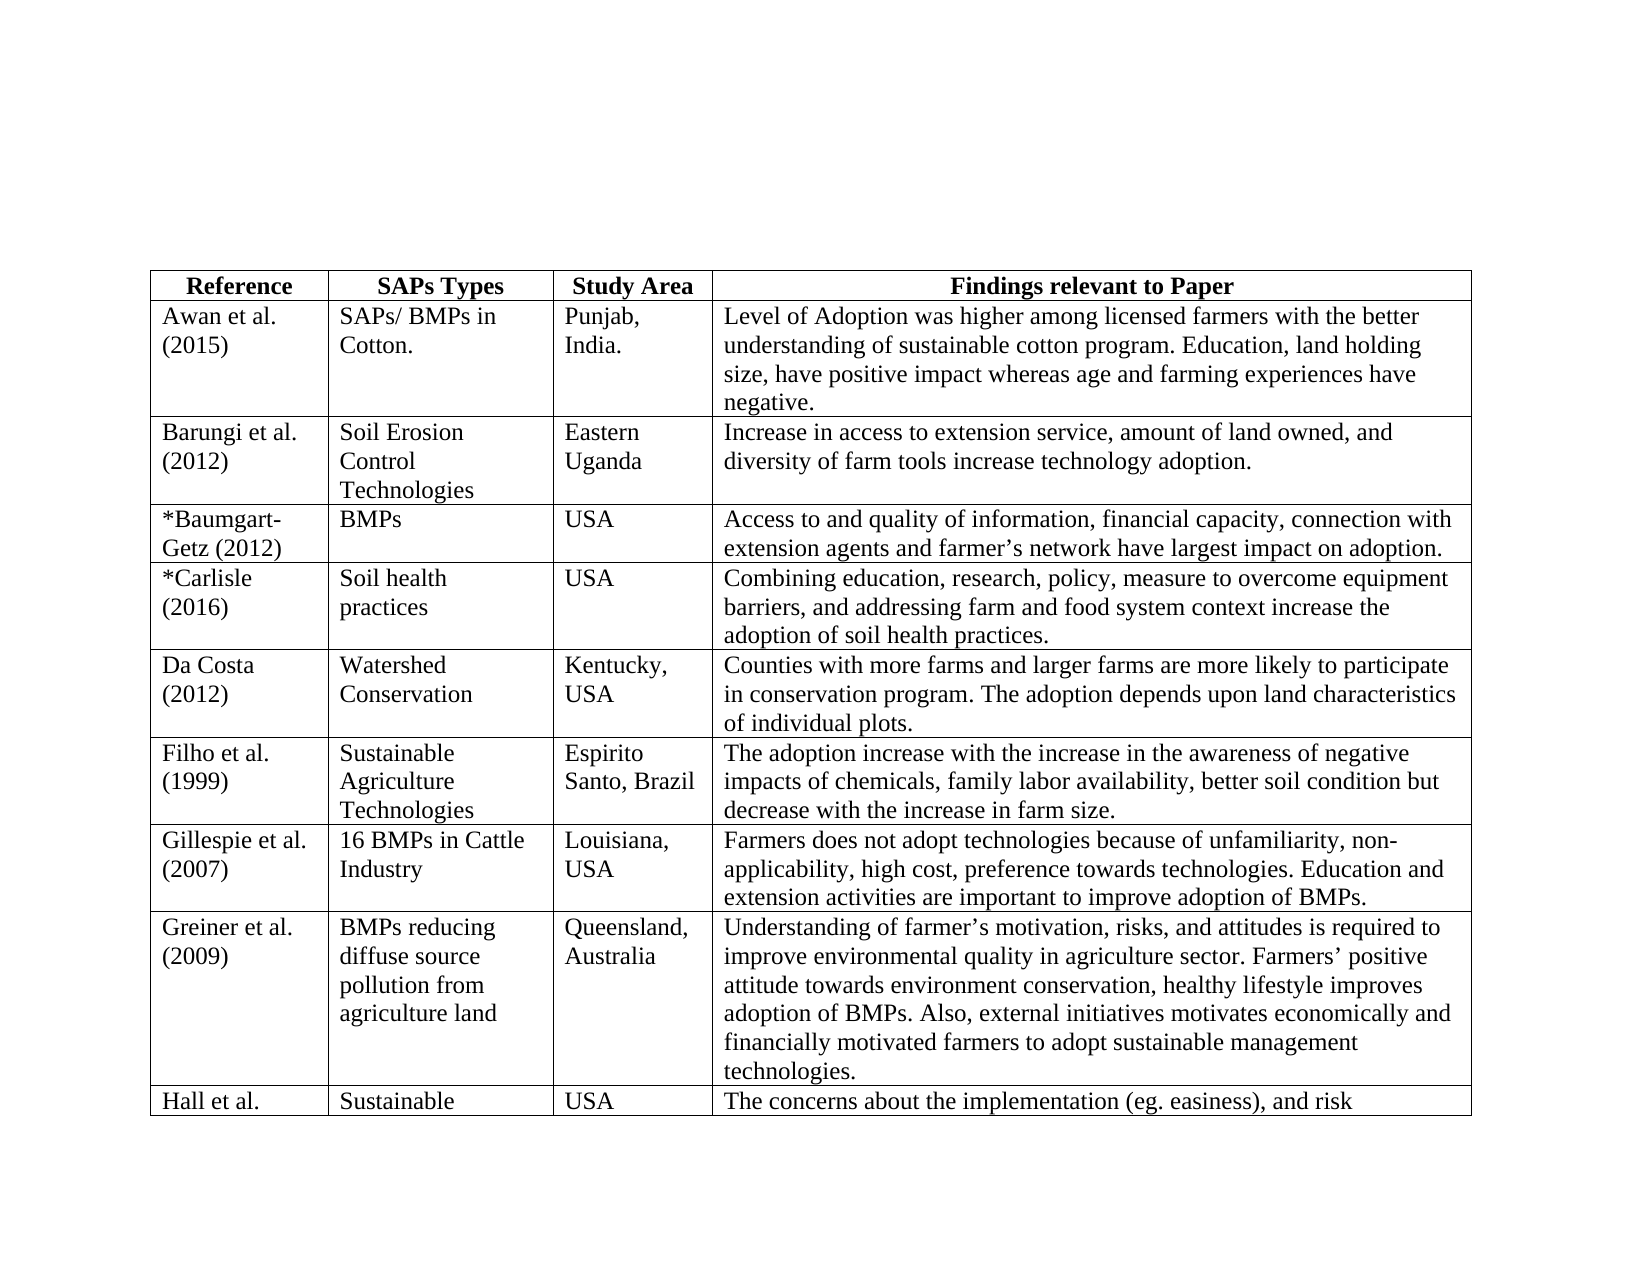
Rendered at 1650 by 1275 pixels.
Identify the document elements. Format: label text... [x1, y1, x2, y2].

table_cell Gillespie et al. (2007) [151, 825, 328, 911]
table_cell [329, 1086, 553, 1114]
table_cell USA [554, 1086, 712, 1114]
table_cell Punjab, India. [554, 301, 712, 416]
table_cell BMPs reducing diffuse source pollution from agriculture land [329, 912, 553, 1085]
table_cell Espirito Santo, Brazil [554, 738, 712, 824]
table_cell Filho et al. (1999) [151, 738, 328, 824]
table_cell Combining education, research, policy, measure to overcome equipment barriers, and addressing farm and food system context increase the adoption of soil health practices. [713, 563, 1471, 649]
table_cell Increase in access to extension service, amount of land owned, and diversity of farm tools increase technology adoption. [713, 417, 1471, 503]
table_cell Kentucky, USA [554, 650, 712, 737]
table_cell Watershed Conservation [329, 650, 553, 737]
table_header SAPs Types [329, 271, 553, 300]
table_cell *Carlisle (2016) [151, 563, 328, 649]
table_header Study Area [554, 271, 712, 300]
table_cell SAPs/ BMPs in Cotton. [329, 301, 553, 416]
table_cell Farmers does not adopt technologies because of unfamiliarity, non-applicability, high cost, preference towards technologies. Education and extension activities are important to improve adoption of BMPs. [713, 825, 1471, 911]
table_cell 16 BMPs in Cattle Industry [329, 825, 553, 911]
table_cell Louisiana, USA [554, 825, 712, 911]
table_cell Counties with more farms and larger farms are more likely to participate in conservation program. The adoption depends upon land characteristics of individual plots. [713, 650, 1471, 737]
table_cell Da Costa (2012) [151, 650, 328, 737]
table_cell Sustainable Agriculture Technologies [329, 738, 553, 824]
table_cell Greiner et al. (2009) [151, 912, 328, 1085]
table_cell Soil Erosion Control Technologies [329, 417, 553, 503]
table_cell Eastern Uganda [554, 417, 712, 503]
table_cell *Baumgart-Getz (2012) [151, 505, 328, 562]
table_cell The adoption increase with the increase in the awareness of negative impacts of chemicals, family labor availability, better soil condition but decrease with the increase in farm size. [713, 738, 1471, 824]
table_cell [713, 1086, 1471, 1114]
table_cell Access to and quality of information, financial capacity, connection with extension agents and farmer’s network have largest impact on adoption. [713, 505, 1471, 562]
table_cell Level of Adoption was higher among licensed farmers with the better understanding of sustainable cotton program. Education, land holding size, have positive impact whereas age and farming experiences have negative. [713, 301, 1471, 416]
table_cell Queensland, Australia [554, 912, 712, 1085]
table_header Findings relevant to Paper [713, 271, 1471, 300]
table_cell Awan et al. (2015) [151, 301, 328, 416]
table_cell Hall et al. (2009) [151, 1086, 328, 1114]
table_cell BMPs [329, 505, 553, 562]
table_cell Soil health practices [329, 563, 553, 649]
table_cell Understanding of farmer’s motivation, risks, and attitudes is required to improve environmental quality in agriculture sector. Farmers’ positive attitude towards environment conservation, healthy lifestyle improves adoption of BMPs. Also, external initiatives motivates economically and financially motivated farmers to adopt sustainable management technologies. [713, 912, 1471, 1085]
table_cell USA [554, 505, 712, 562]
table_header Reference [151, 271, 328, 300]
table_cell USA [554, 563, 712, 649]
table_cell Barungi et al. (2012) [151, 417, 328, 503]
